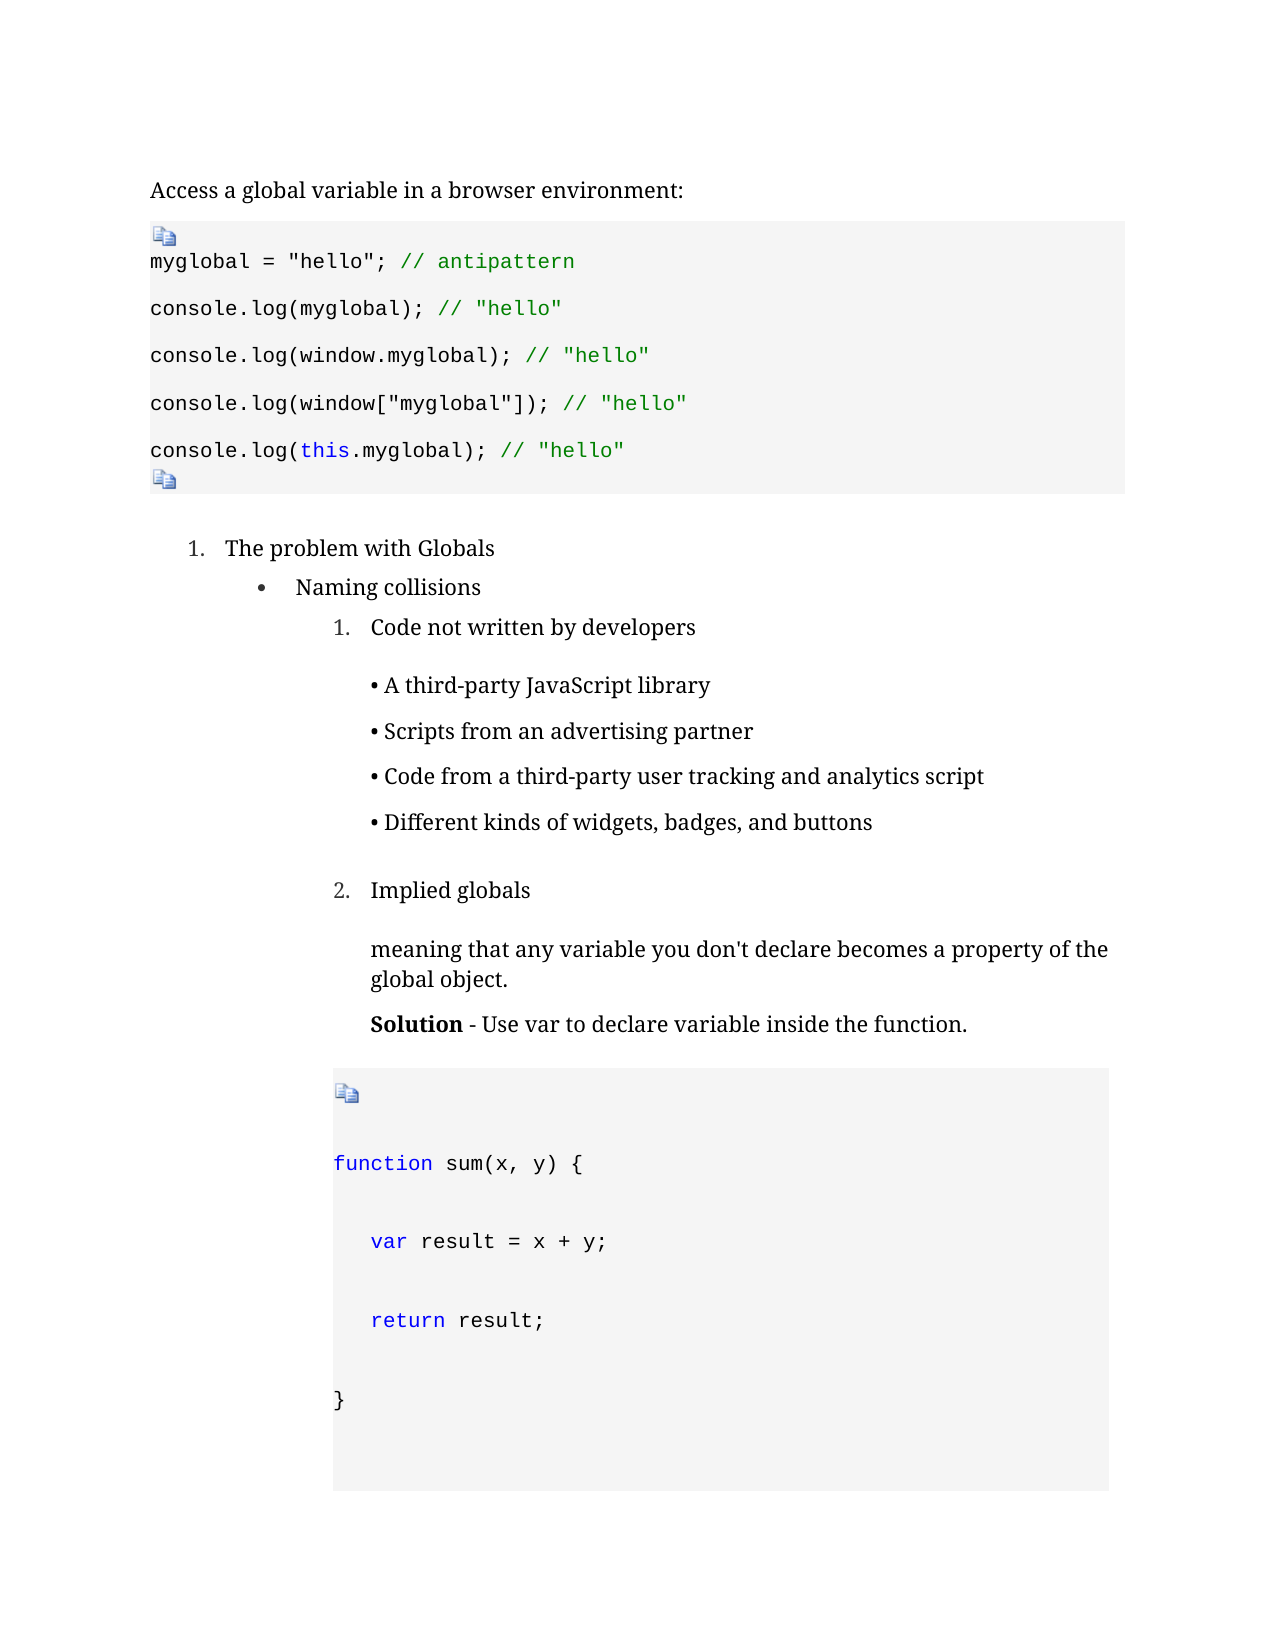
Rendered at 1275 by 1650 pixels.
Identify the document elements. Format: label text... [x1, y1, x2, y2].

text • Scripts from an advertising partner [370, 716, 1109, 746]
text myglobal = "hello"; // antipattern [150, 251, 1125, 274]
text console.log(myglobal); // "hello" [150, 298, 1125, 322]
picture [150, 463, 181, 494]
text • Code from a third-party user tracking and analytics script [370, 761, 1109, 791]
picture [150, 220, 181, 251]
list Naming collisions [258, 563, 1109, 602]
text • A third-party JavaScript library [370, 671, 1109, 700]
text • Different kinds of widgets, badges, and buttons [370, 807, 1109, 837]
text Access a global variable in a browser environment: [150, 166, 1125, 205]
text meaning that any variable you don't declare becomes a property of the global object. [370, 934, 1109, 994]
picture [332, 1077, 364, 1108]
text console.log(window["myglobal"]); // "hello" [150, 393, 1125, 416]
text function sum(x, y) { [333, 1137, 1109, 1176]
list The problem with Globals [187, 523, 1125, 563]
list Implied globals [333, 866, 1109, 905]
text } [333, 1373, 1109, 1413]
text var result = x + y; [333, 1216, 1109, 1255]
text Solution - Use var to declare variable inside the function. [370, 1009, 1109, 1039]
text return result; [333, 1294, 1109, 1334]
text console.log(this.myglobal); // "hello" [150, 440, 1125, 464]
text console.log(window.myglobal); // "hello" [150, 346, 1125, 369]
list Code not written by developers [333, 602, 1109, 641]
